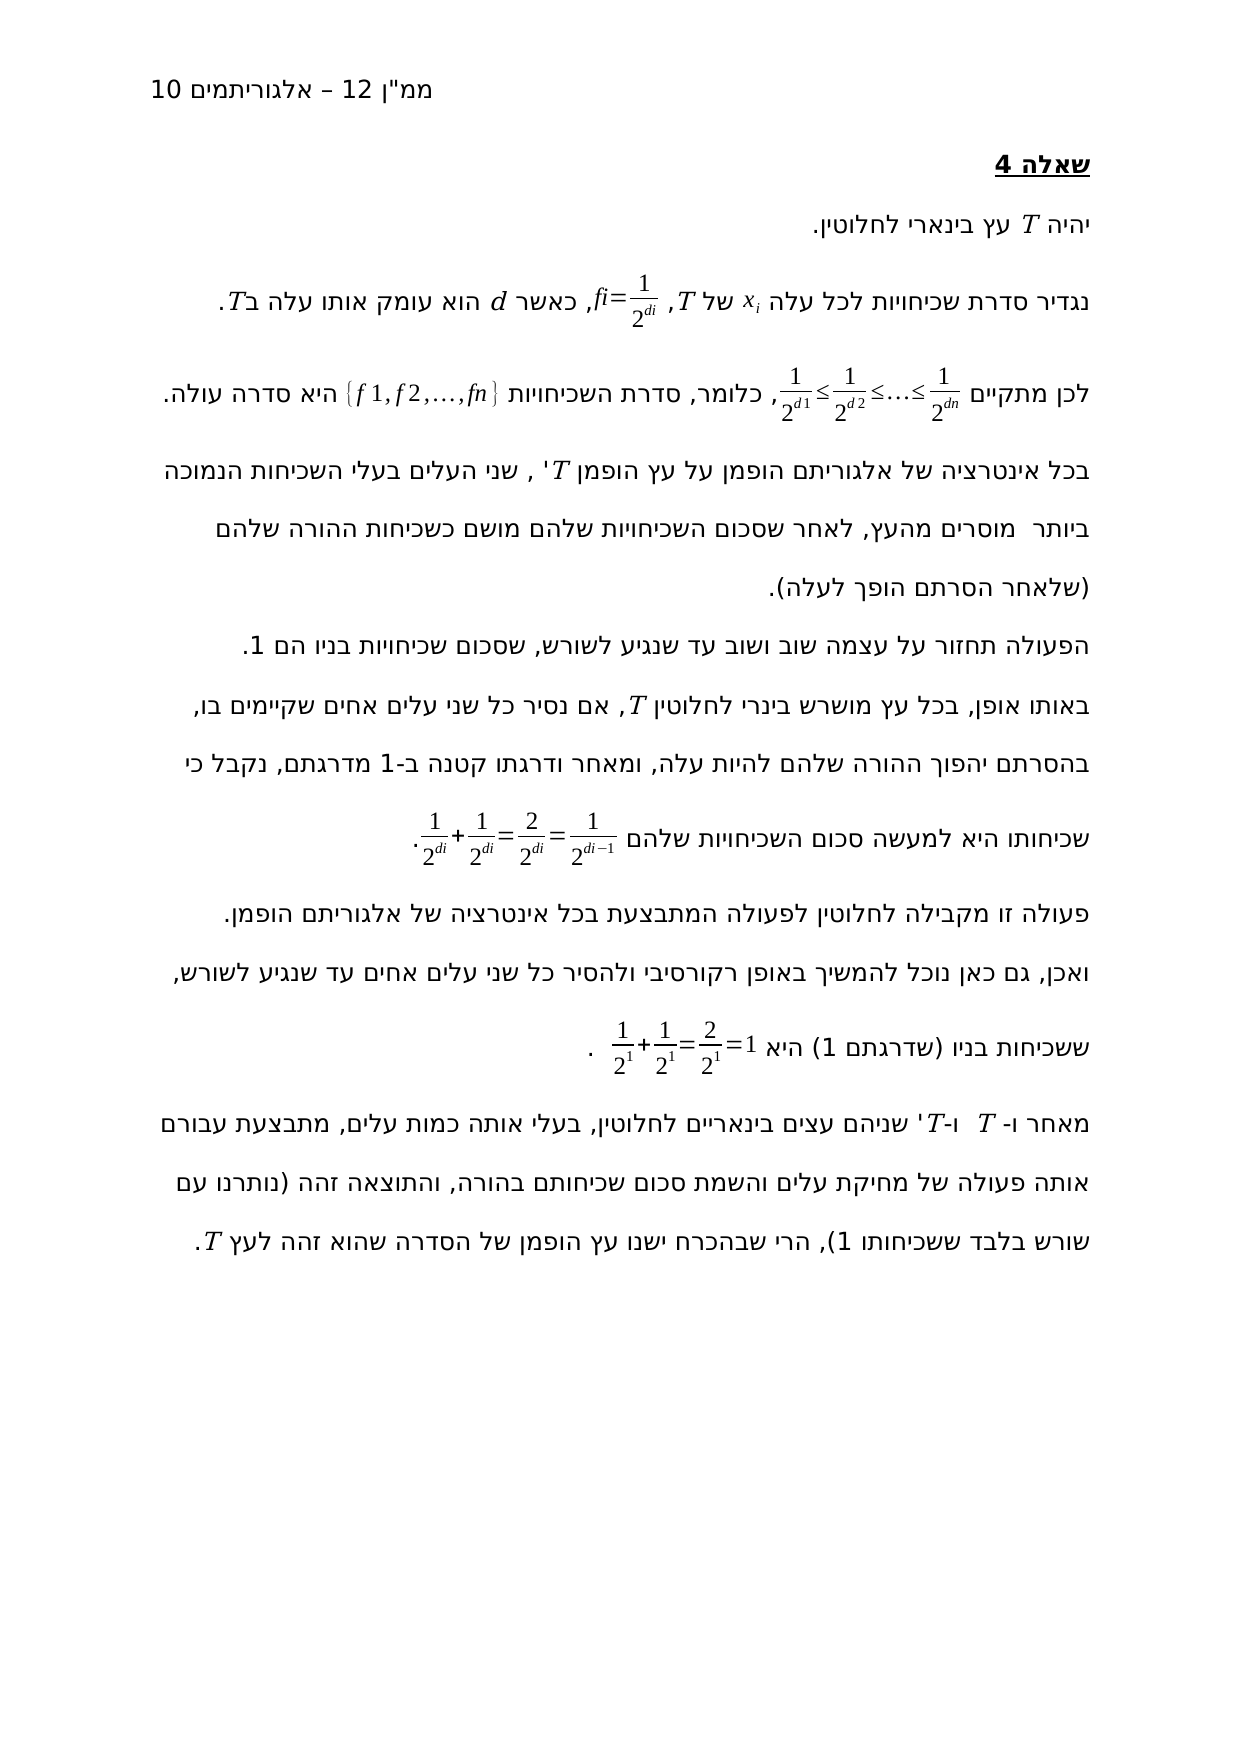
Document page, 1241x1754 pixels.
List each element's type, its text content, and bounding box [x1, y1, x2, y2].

text נגדיר סדרת שכיחויות לכל עלה של T, , כאשר d הוא עומק אותו עלה בT. [150, 270, 1090, 332]
text באותו אופן, בכל עץ מושרש בינרי לחלוטין T, אם נסיר כל שני עלים אחים שקיימים בו, בהסרתם יהפוך ההורה שלהם להיות עלה, ומאחר ודרגתו קטנה ב-1 מדרגתם, נקבל כי שכיחותו היא למעשה סכום השכיחויות שלהם . [150, 689, 1090, 870]
text לכן מתקיים , כלומר, סדרת השכיחויות היא סדרה עולה. [150, 363, 1090, 426]
text מאחר ו- T ו-T' שניהם עצים בינאריים לחלוטין, בעלי אותה כמות עלים, מתבצעת עבורם אותה פעולה של מחיקת עלים והשמת סכום שכיחותם בהורה, והתוצאה זהה (נותרנו עם שורש בלבד ששכיחותו 1), הרי שבהכרח ישנו עץ הופמן של הסדרה שהוא זהה לעץ T. [150, 1108, 1090, 1257]
text הפעולה תחזור על עצמה שוב ושוב עד שנגיע לשורש, שסכום שכיחויות בניו הם 1. [150, 631, 1090, 660]
text פעולה זו מקבילה לחלוטין לפעולה המתבצעת בכל אינטרציה של אלגוריתם הופמן. [150, 899, 1090, 929]
text בכל אינטרציה של אלגוריתם הופמן על עץ הופמן T' , שני העלים בעלי השכיחות הנמוכה ביותר מוסרים מהעץ, לאחר שסכום השכיחויות שלהם מושם כשכיחות ההורה שלהם (שלאחר הסרתם הופך לעלה). [150, 455, 1090, 602]
text שאלה 4 [150, 150, 1090, 179]
text ואכן, גם כאן נוכל להמשיך באופן רקורסיבי ולהסיר כל שני עלים אחים עד שנגיע לשורש, ששכיחות בניו (שדרגתם 1) היא . [150, 958, 1090, 1079]
text יהיה T עץ בינארי לחלוטין. [150, 208, 1090, 239]
